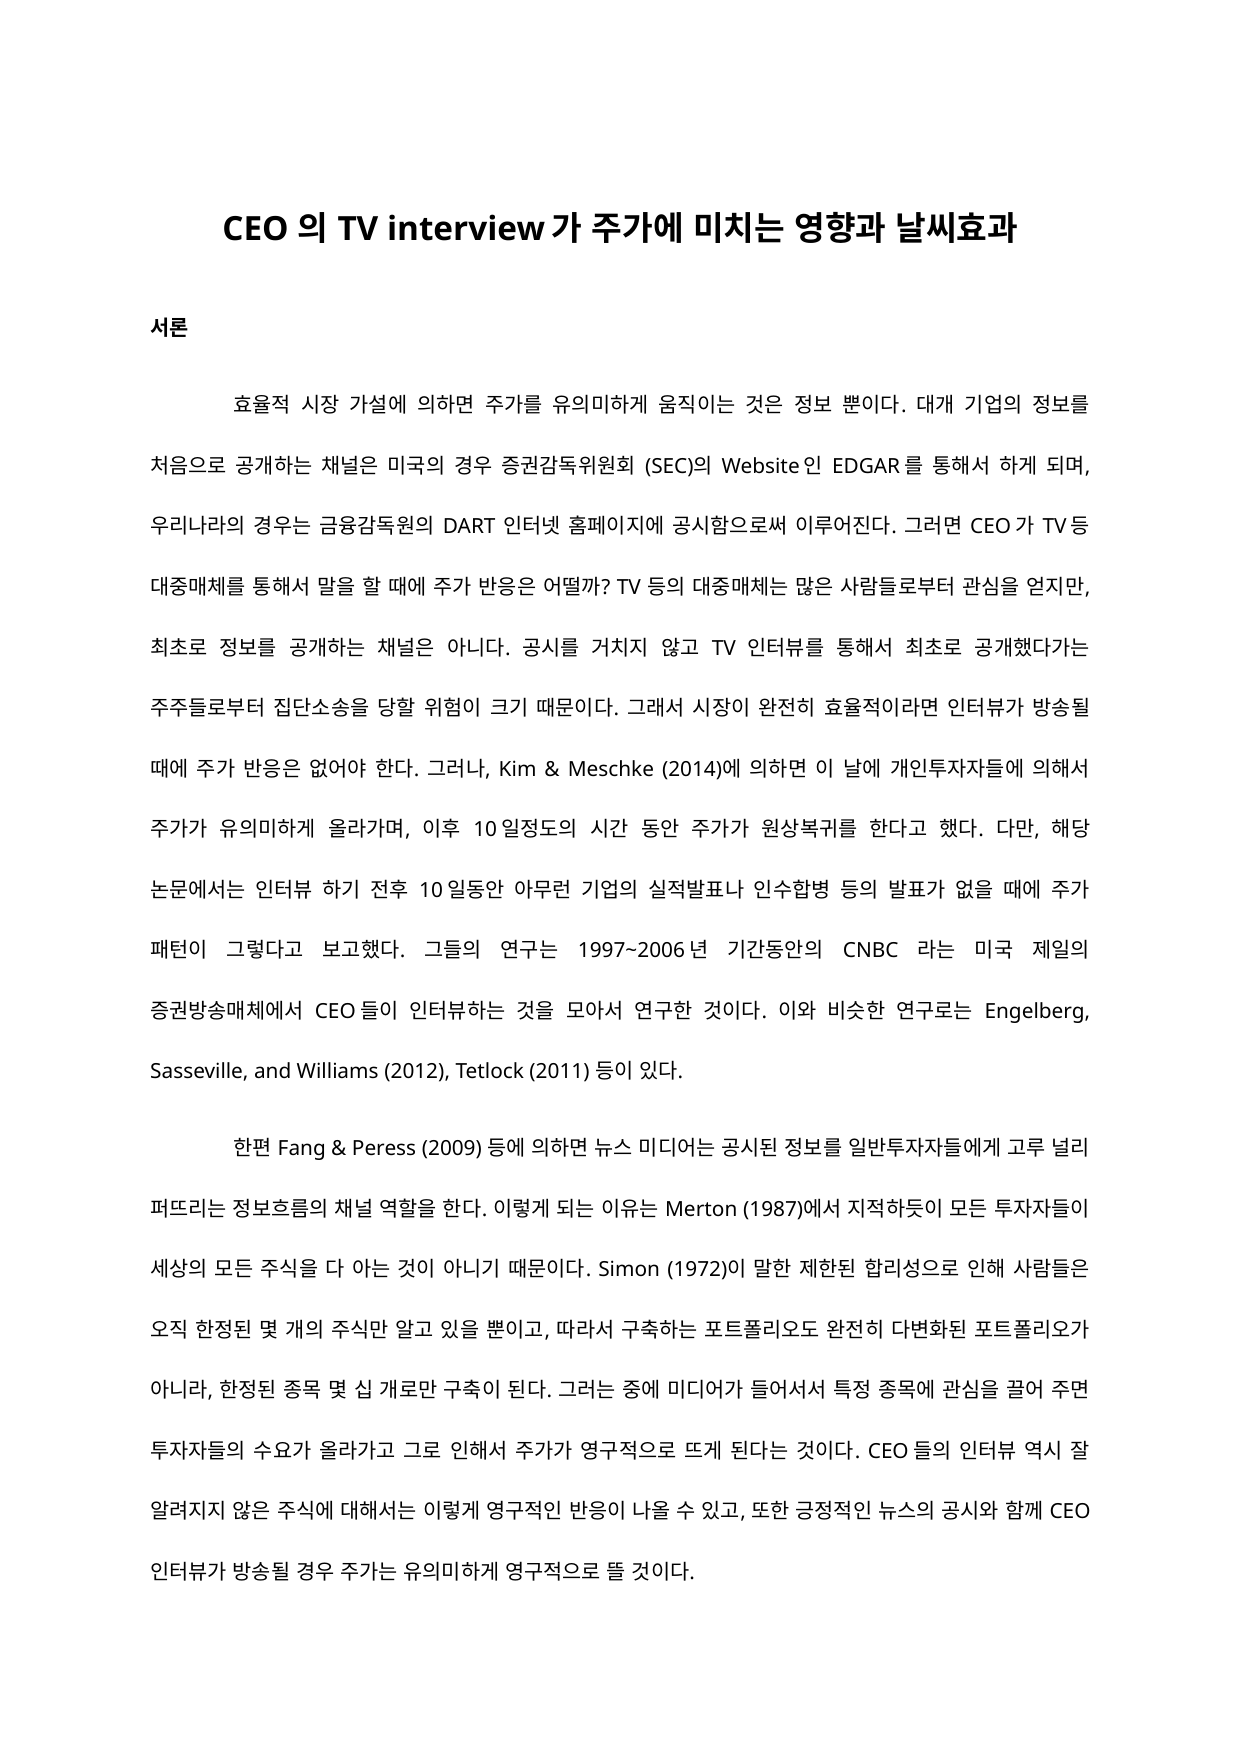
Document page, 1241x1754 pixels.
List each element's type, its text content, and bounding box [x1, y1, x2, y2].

text 효율적 시장 가설에 의하면 주가를 유의미하게 움직이는 것은 정보 뿐이다. 대개 기업의 정보를 처음으로 공개하는 채널은 미국의 경우 증권감독위원회 (SEC)의 Website인 EDGAR를 통해서 하게 되며, 우리나라의 경우는 금융감독원의 DART 인터넷 홈페이지에 공시함으로써 이루어진다. 그러면 CEO가 TV등 대중매체를 통해서 말을 할 때에 주가 반응은 어떨까? TV 등의 대중매체는 많은 사람들로부터 관심을 얻지만, 최초로 정보를 공개하는 채널은 아니다. 공시를 거치지 않고 TV 인터뷰를 통해서 최초로 공개했다가는 주주들로부터 집단소송을 당할 위험이 크기 때문이다. 그래서 시장이 완전히 효율적이라면 인터뷰가 방송될 때에 주가 반응은 없어야 한다. 그러나, Kim & Meschke (2014)에 의하면 이 날에 개인투자자들에 의해서 주가가 유의미하게 올라가며, 이후 10일정도의 시간 동안 주가가 원상복귀를 한다고 했다. 다만, 해당 논문에서는 인터뷰 하기 전후 10일동안 아무런 기업의 실적발표나 인수합병 등의 발표가 없을 때에 주가 패턴이 그렇다고 보고했다. 그들의 연구는 1997~2006년 기간동안의 CNBC 라는 미국 제일의 증권방송매체에서 CEO들이 인터뷰하는 것을 모아서 연구한 것이다. 이와 비슷한 연구로는 Engelberg, Sasseville, and Williams (2012), Tetlock (2011) 등이 있다. [150, 389, 1090, 1085]
title CEO 의 TV interview가 주가에 미치는 영향과 날씨효과 [150, 202, 1090, 251]
text 서론 [150, 312, 1090, 342]
text 한편 Fang & Peress (2009) 등에 의하면 뉴스 미디어는 공시된 정보를 일반투자자들에게 고루 널리 퍼뜨리는 정보흐름의 채널 역할을 한다. 이렇게 되는 이유는 Merton (1987)에서 지적하듯이 모든 투자자들이 세상의 모든 주식을 다 아는 것이 아니기 때문이다. Simon (1972)이 말한 제한된 합리성으로 인해 사람들은 오직 한정된 몇 개의 주식만 알고 있을 뿐이고, 따라서 구축하는 포트폴리오도 완전히 다변화된 포트폴리오가 아니라, 한정된 종목 몇 십 개로만 구축이 된다. 그러는 중에 미디어가 들어서서 특정 종목에 관심을 끌어 주면 투자자들의 수요가 올라가고 그로 인해서 주가가 영구적으로 뜨게 된다는 것이다. CEO들의 인터뷰 역시 잘 알려지지 않은 주식에 대해서는 이렇게 영구적인 반응이 나올 수 있고, 또한 긍정적인 뉴스의 공시와 함께 CEO 인터뷰가 방송될 경우 주가는 유의미하게 영구적으로 뜰 것이다. [150, 1132, 1090, 1586]
